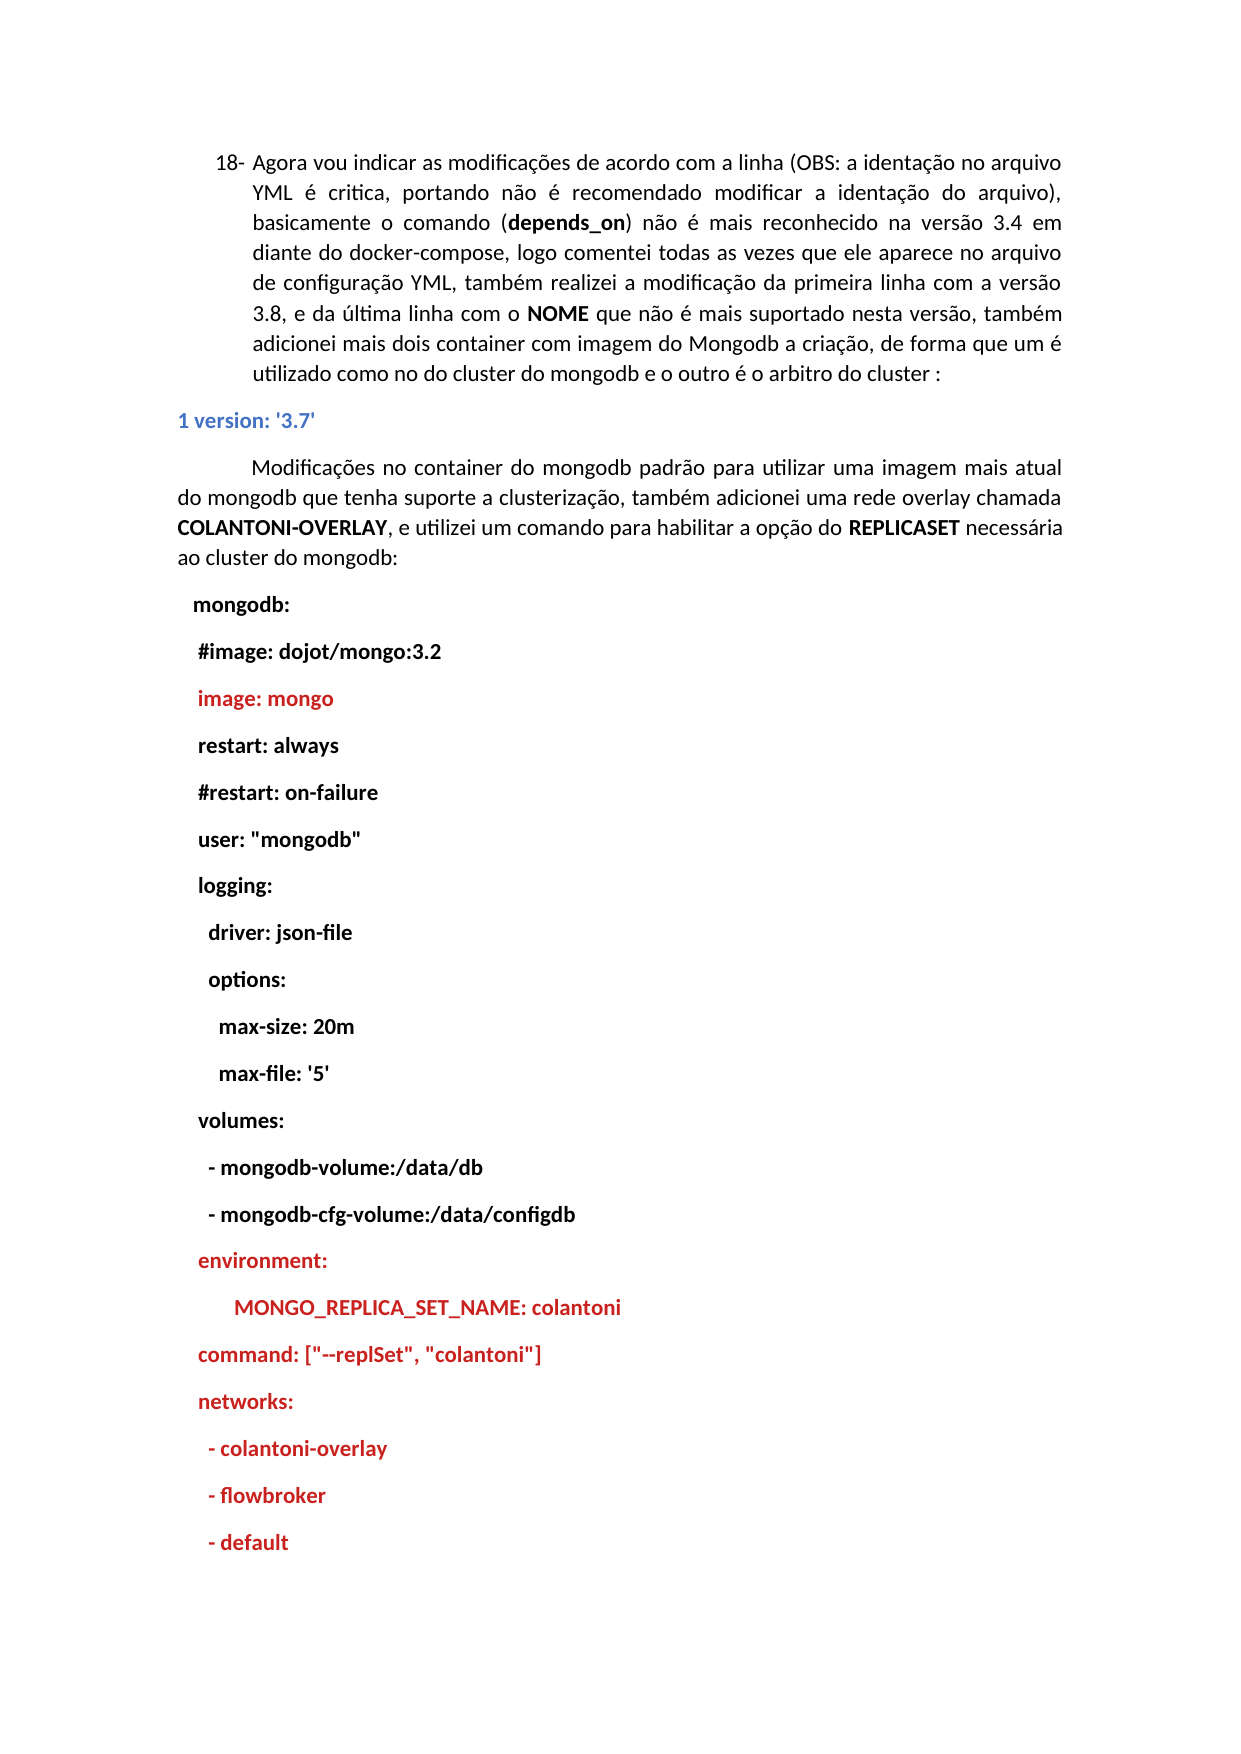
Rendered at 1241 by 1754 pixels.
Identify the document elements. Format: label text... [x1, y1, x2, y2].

text - mongodb-cfg-volume:/data/configdb [177, 1200, 1063, 1228]
text - mongodb-volume:/data/db [177, 1153, 1063, 1181]
text - flowbroker [177, 1481, 1063, 1509]
text command: ["--replSet", "colantoni"] [177, 1340, 1063, 1368]
text max-file: '5' [177, 1059, 1063, 1087]
text restart: always [177, 731, 1063, 759]
text Modificações no container do mongodb padrão para utilizar uma imagem mais atual do mongodb que tenha suporte a clusterização, também adicionei uma rede overlay chamada COLANTONI-OVERLAY, e utilizei um comando para habilitar a opção do REPLICASET necessária ao cluster do mongodb: [177, 453, 1063, 571]
text max-size: 20m [177, 1012, 1063, 1040]
text volumes: [177, 1106, 1063, 1134]
text - colantoni-overlay [177, 1434, 1063, 1462]
text options: [177, 965, 1063, 993]
text networks: [177, 1387, 1063, 1415]
text - default [177, 1528, 1063, 1556]
text MONGO_REPLICA_SET_NAME: colantoni [177, 1293, 1063, 1321]
text user: "mongodb" [177, 825, 1063, 853]
list Agora vou indicar as modificações de acordo com a linha (OBS: a identação no arquivo YML é critica, portando não é recomendado modificar a identação do arquivo), basicamente o comando (depends_on) não é mais reconhecido na versão 3.4 em diante do docker-compose, logo comentei todas as vezes que ele aparece no arquivo de configuração YML, também realizei a modificação da primeira linha com a versão 3.8, e da última linha com o NOME que não é mais suportado nesta versão, também adicionei mais dois container com imagem do Mongodb a criação, de forma que um é utilizado como no do cluster do mongodb e o outro é o arbitro do cluster : [215, 148, 1063, 387]
text logging: [177, 872, 1063, 899]
text #restart: on-failure [177, 778, 1063, 806]
text environment: [177, 1247, 1063, 1274]
text image: mongo [177, 684, 1063, 712]
text mongodb: [177, 590, 1063, 618]
text #image: dojot/mongo:3.2 [177, 637, 1063, 665]
text 1 version: '3.7' [177, 406, 1063, 434]
text driver: json-file [177, 918, 1063, 946]
